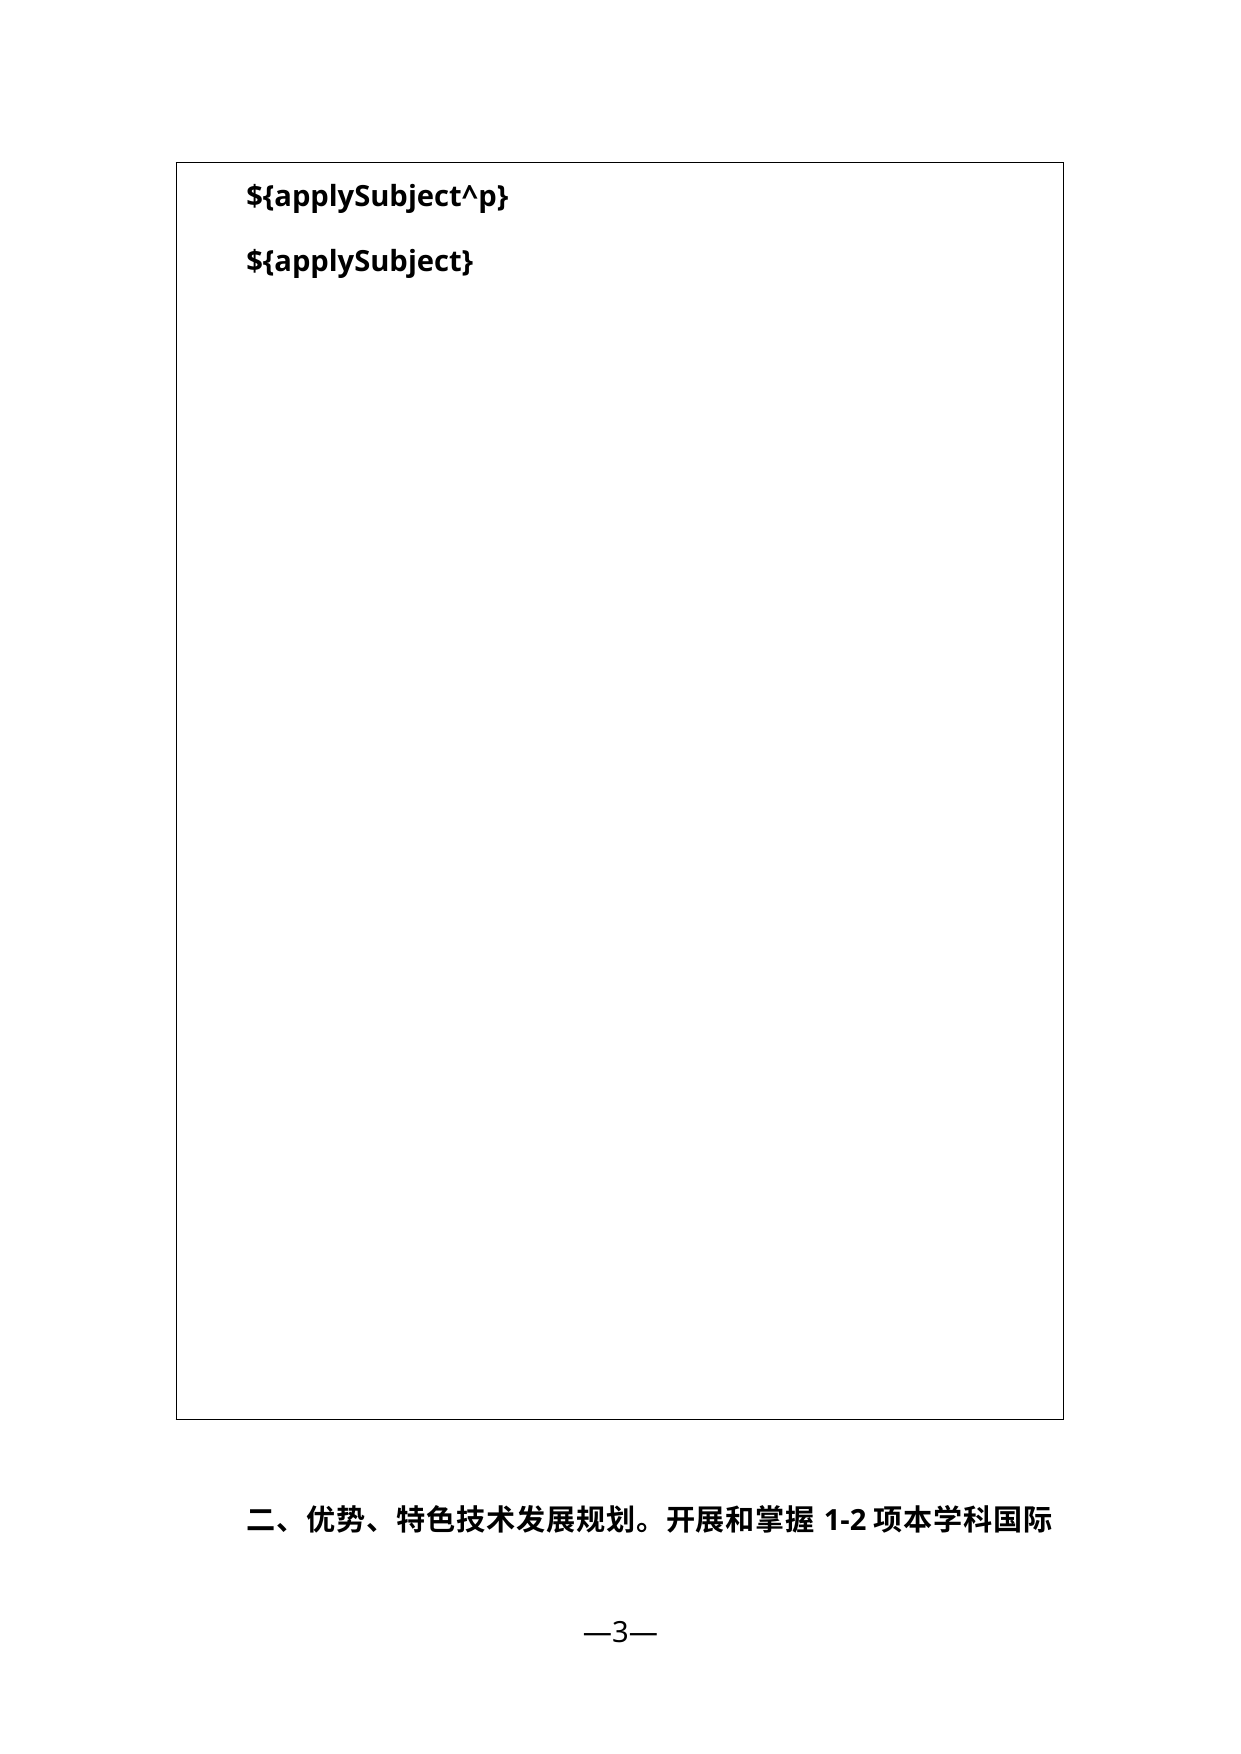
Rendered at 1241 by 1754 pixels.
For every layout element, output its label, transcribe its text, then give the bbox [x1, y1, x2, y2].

table_header ${applySubject^p} ${applySubject} [177, 163, 1063, 1419]
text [187, 1485, 1053, 1550]
